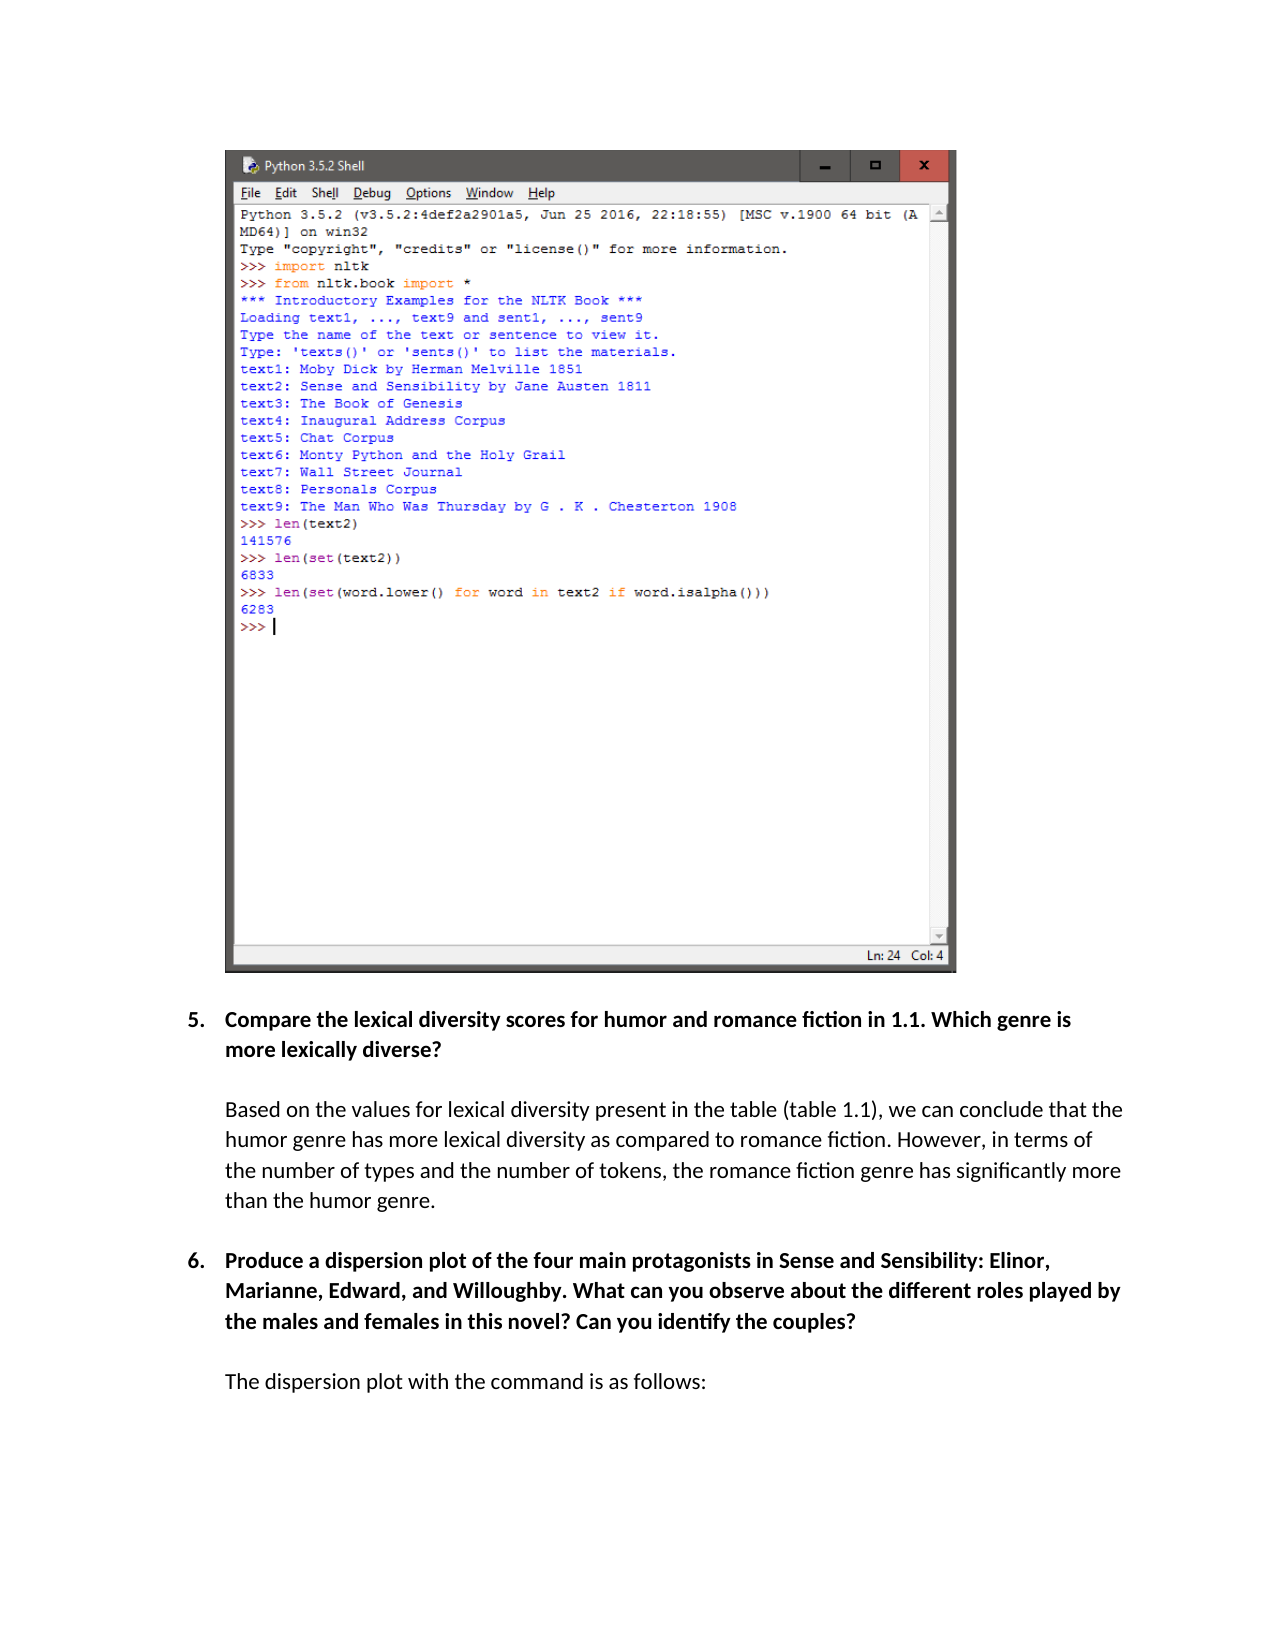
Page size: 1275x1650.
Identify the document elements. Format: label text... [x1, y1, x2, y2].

list Based on the values for lexical diversity present in the table (table 1.1), we can conclude that the humor genre has more lexical diversity as compared to romance fiction. However, in terms of the number of types and the number of tokens, the romance fiction genre has significantly more than the humor genre. [225, 1095, 1125, 1214]
list Compare the lexical diversity scores for humor and romance fiction in 1.1. Which genre is more lexically diverse? [187, 1005, 1125, 1063]
picture [225, 150, 957, 973]
list Produce a dispersion plot of the four main protagonists in Sense and Sensibility: Elinor, Marianne, Edward, and Willoughby. What can you observe about the different roles played by the males and females in this novel? Can you identify the couples? [187, 1246, 1125, 1335]
list The dispersion plot with the command is as follows: [225, 1367, 1125, 1395]
